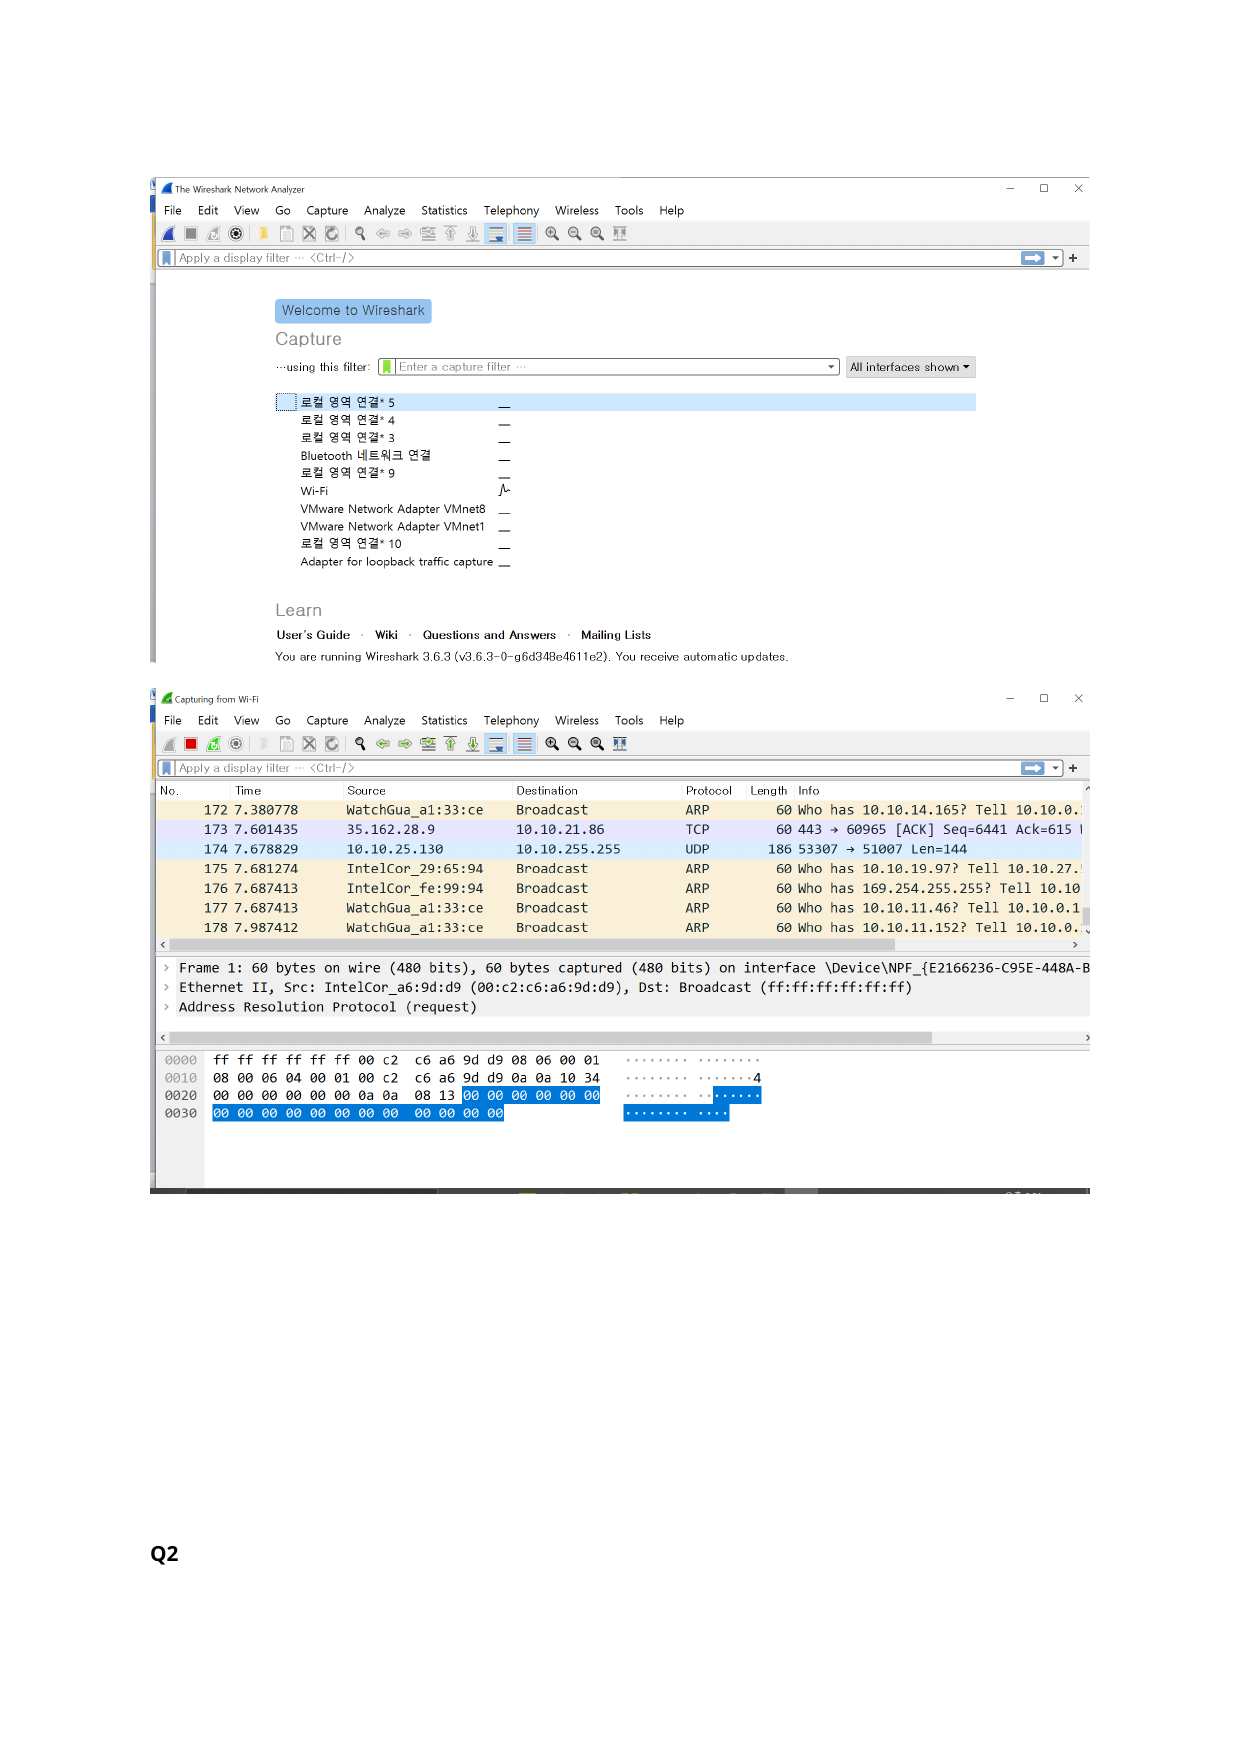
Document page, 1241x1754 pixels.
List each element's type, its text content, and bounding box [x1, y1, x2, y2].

text Q2 [150, 1539, 1090, 1568]
picture [150, 177, 1090, 663]
picture [150, 688, 1090, 1194]
